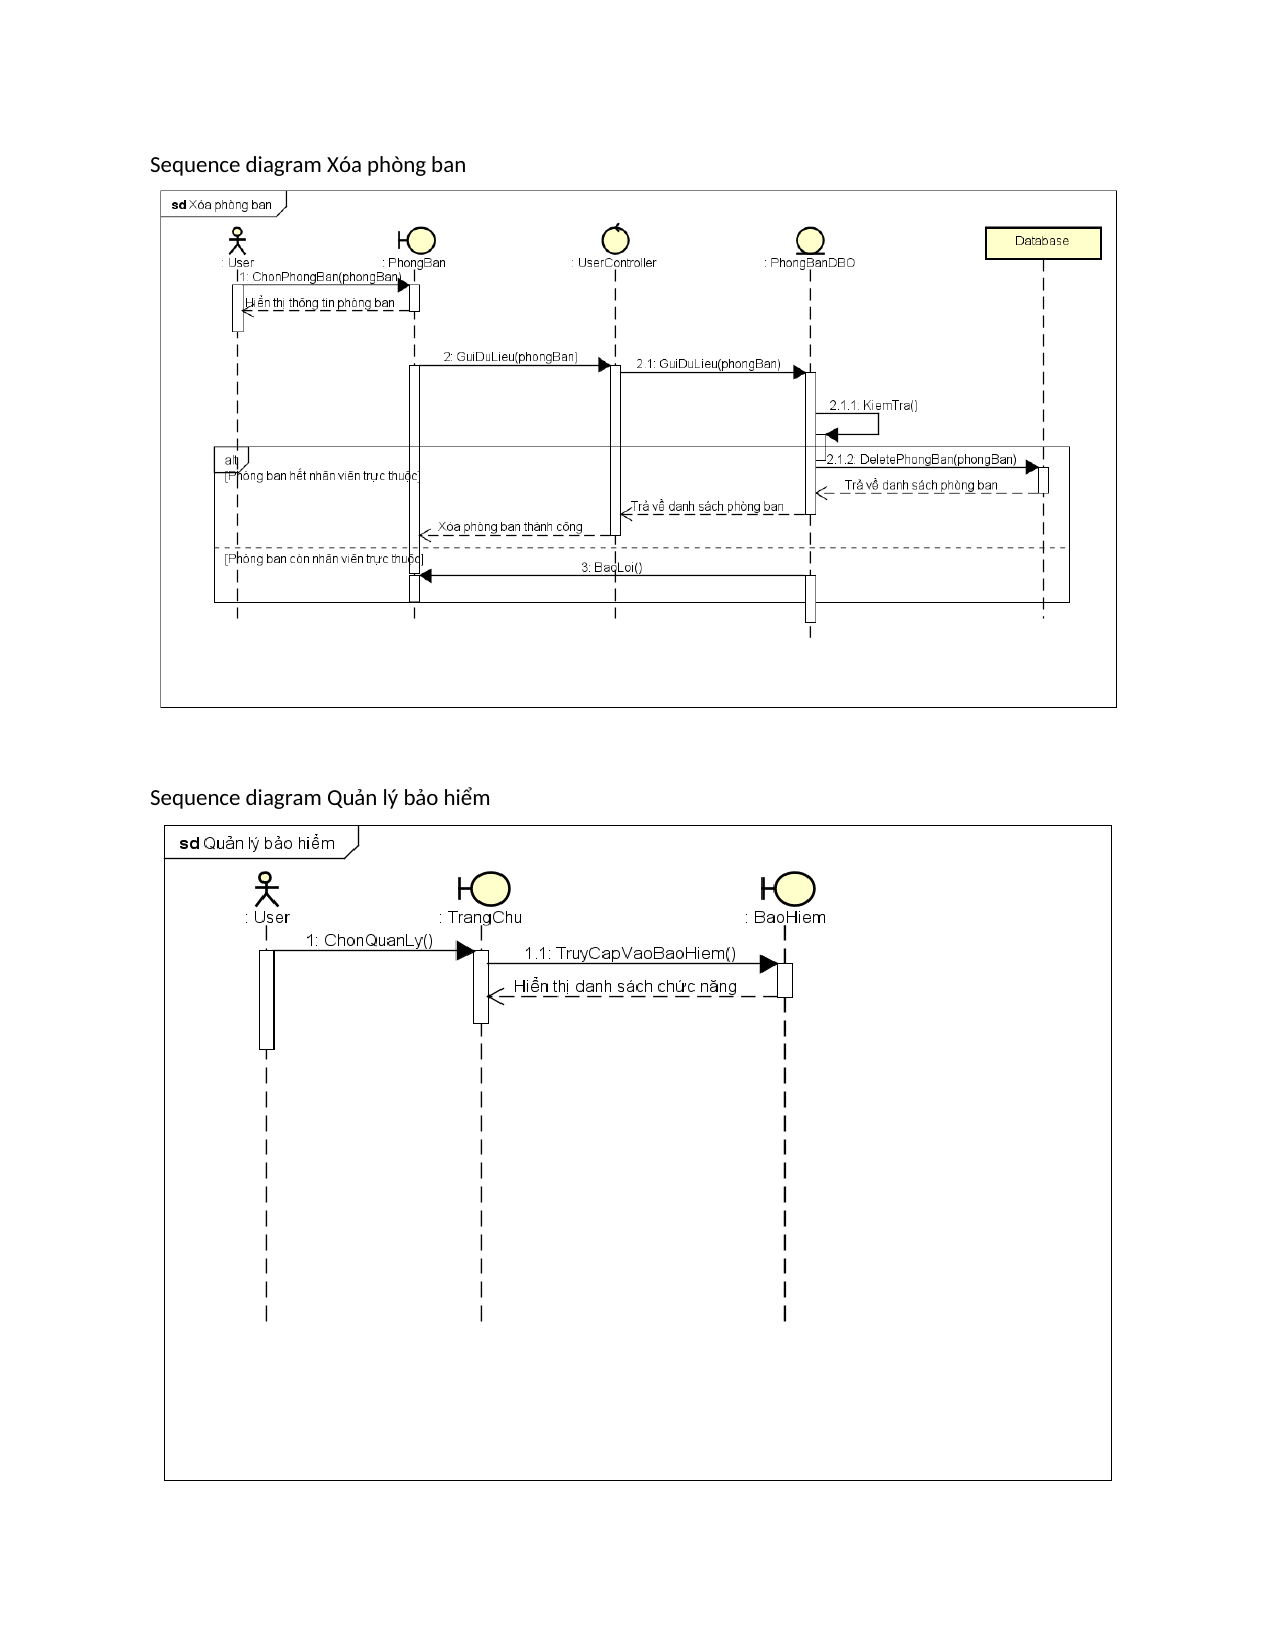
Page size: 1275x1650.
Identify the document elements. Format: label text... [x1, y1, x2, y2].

picture [150, 812, 1125, 1492]
text Sequence diagram Quản lý bảo hiểm [150, 783, 1125, 812]
text Sequence diagram Xóa phòng ban [150, 150, 1125, 180]
picture [150, 180, 1125, 717]
